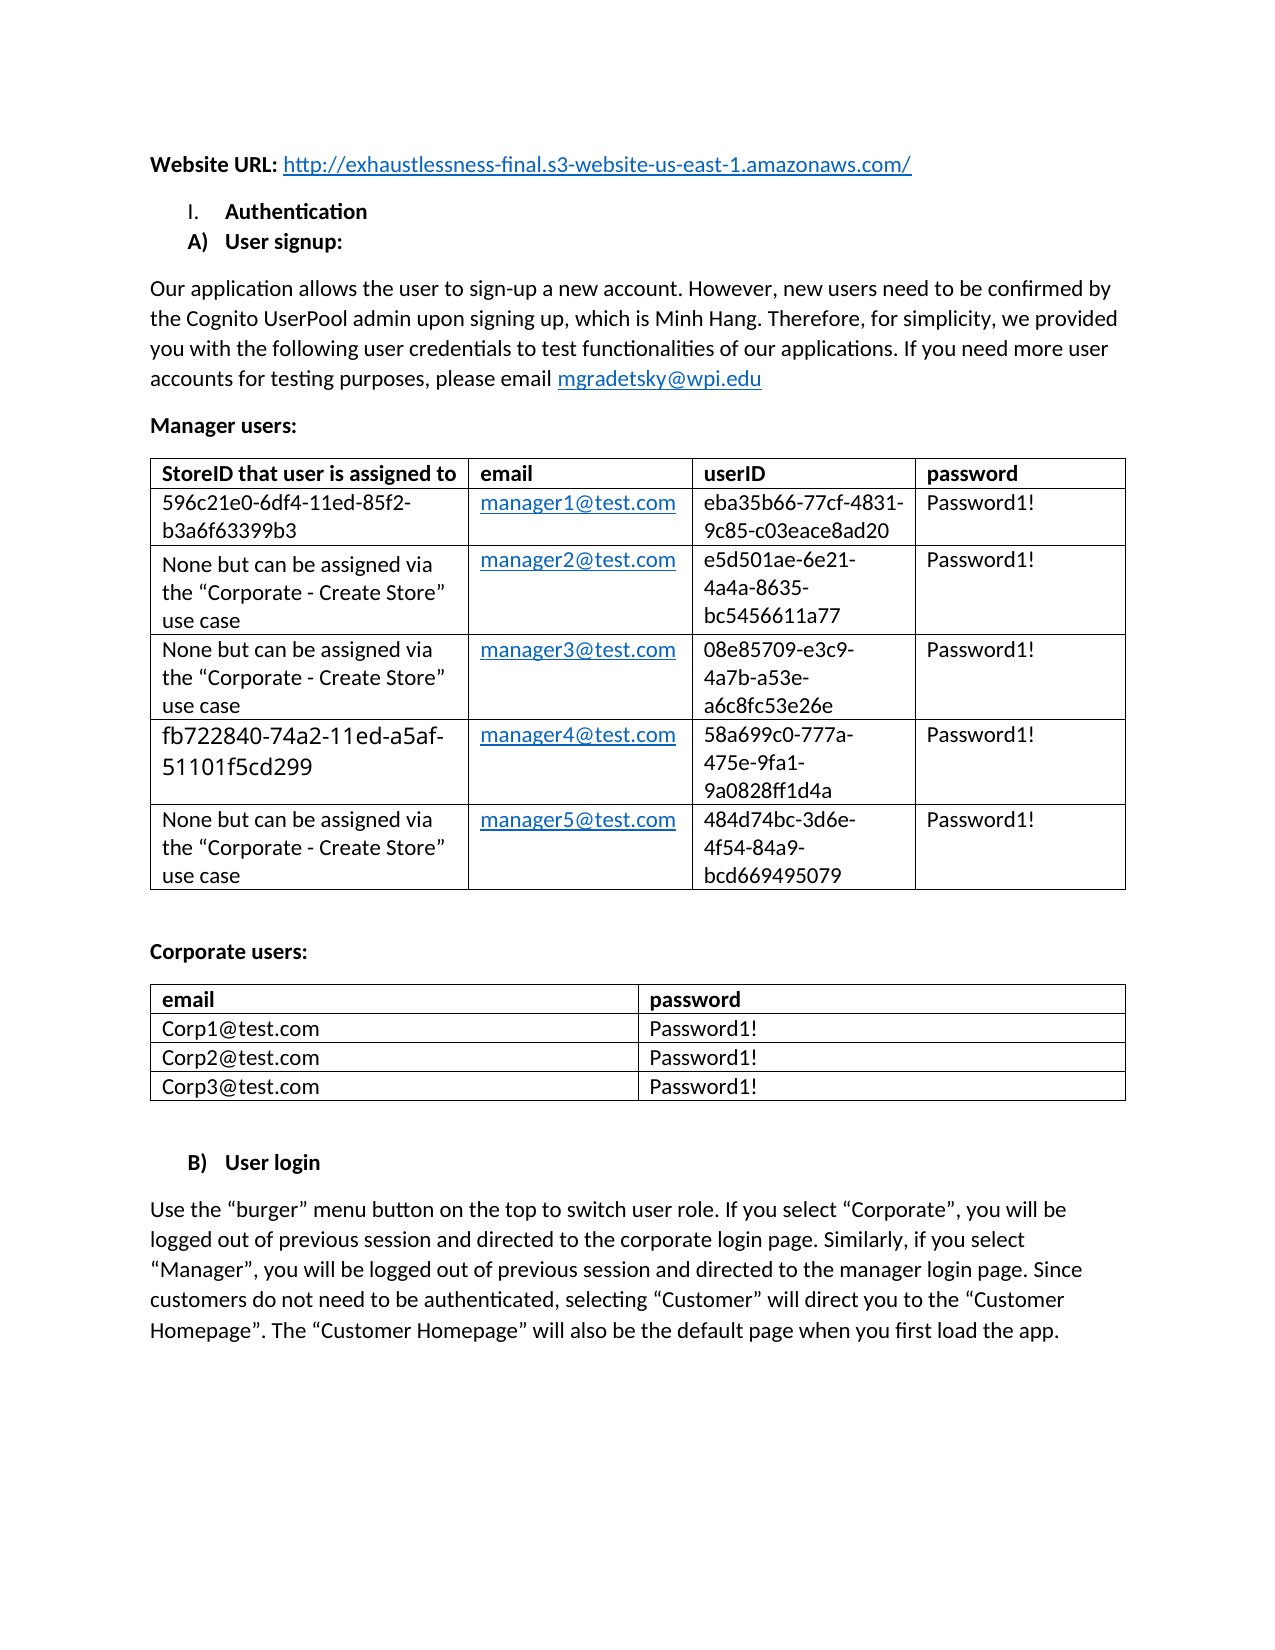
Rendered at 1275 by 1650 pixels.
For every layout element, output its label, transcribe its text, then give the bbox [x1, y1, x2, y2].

table_cell Corp3@test.com [151, 1072, 638, 1100]
table_cell Password1! [916, 489, 1125, 544]
table_header StoreID that user is assigned to [151, 459, 468, 487]
table_cell e5d501ae-6e21-4a4a-8635-bc5456611a77 [693, 546, 915, 634]
table_cell None but can be assigned via the “Corporate - Create Store” use case [151, 635, 468, 719]
table_cell Password1! [916, 720, 1125, 804]
table_cell 58a699c0-777a-475e-9fa1-9a0828ff1d4a [693, 720, 915, 804]
list Authentication [187, 197, 1125, 225]
table_header password [639, 985, 1125, 1013]
text Website URL: http://exhaustlessness-final.s3-website-us-east-1.amazonaws.com/ [150, 150, 1125, 178]
text Manager users: [150, 411, 1125, 439]
table_cell 08e85709-e3c9-4a7b-a53e-a6c8fc53e26e [693, 635, 915, 719]
table_cell eba35b66-77cf-4831-9c85-c03eace8ad20 [693, 489, 915, 544]
text Use the “burger” menu button on the top to switch user role. If you select “Corporate”, you will be logged out of previous session and directed to the corporate login page. Similarly, if you select “Manager”, you will be logged out of previous session and directed to the manager login page. Since customers do not need to be authenticated, selecting “Customer” will direct you to the “Customer Homepage”. The “Customer Homepage” will also be the default page when you first load the app. [150, 1195, 1125, 1344]
table_cell Password1! [639, 1014, 1125, 1042]
table_cell 484d74bc-3d6e-4f54-84a9-bcd669495079 [693, 805, 915, 889]
text Our application allows the user to sign-up a new account. However, new users need to be confirmed by the Cognito UserPool admin upon signing up, which is Minh Hang. Therefore, for simplicity, we provided you with the following user credentials to test functionalities of our applications. If you need more user accounts for testing purposes, please email mgradetsky@wpi.edu [150, 274, 1125, 393]
table_header password [916, 459, 1125, 487]
table_header email [469, 459, 692, 487]
table_cell Corp2@test.com [151, 1043, 638, 1071]
table_cell Password1! [916, 805, 1125, 889]
table_cell manager2@test.com [469, 546, 692, 634]
table_cell None but can be assigned via the “Corporate - Create Store” use case [151, 546, 468, 634]
table_cell Password1! [639, 1043, 1125, 1071]
table_cell Password1! [916, 635, 1125, 719]
table_cell manager4@test.com [469, 720, 692, 804]
table_cell Password1! [639, 1072, 1125, 1100]
table_header userID [693, 459, 915, 487]
table_cell 596c21e0-6df4-11ed-85f2-b3a6f63399b3 [151, 489, 468, 544]
table_cell manager5@test.com [469, 805, 692, 889]
table_cell Password1! [916, 546, 1125, 634]
list User login [187, 1148, 1125, 1176]
table_cell manager3@test.com [469, 635, 692, 719]
table_cell manager1@test.com [469, 489, 692, 544]
table_header email [151, 985, 638, 1013]
text Corporate users: [150, 937, 1125, 965]
list User signup: [187, 227, 1125, 255]
table_cell Corp1@test.com [151, 1014, 638, 1042]
table_cell fb722840-74a2-11ed-a5af-51101f5cd299 [151, 720, 468, 804]
table_cell None but can be assigned via the “Corporate - Create Store” use case [151, 805, 468, 889]
